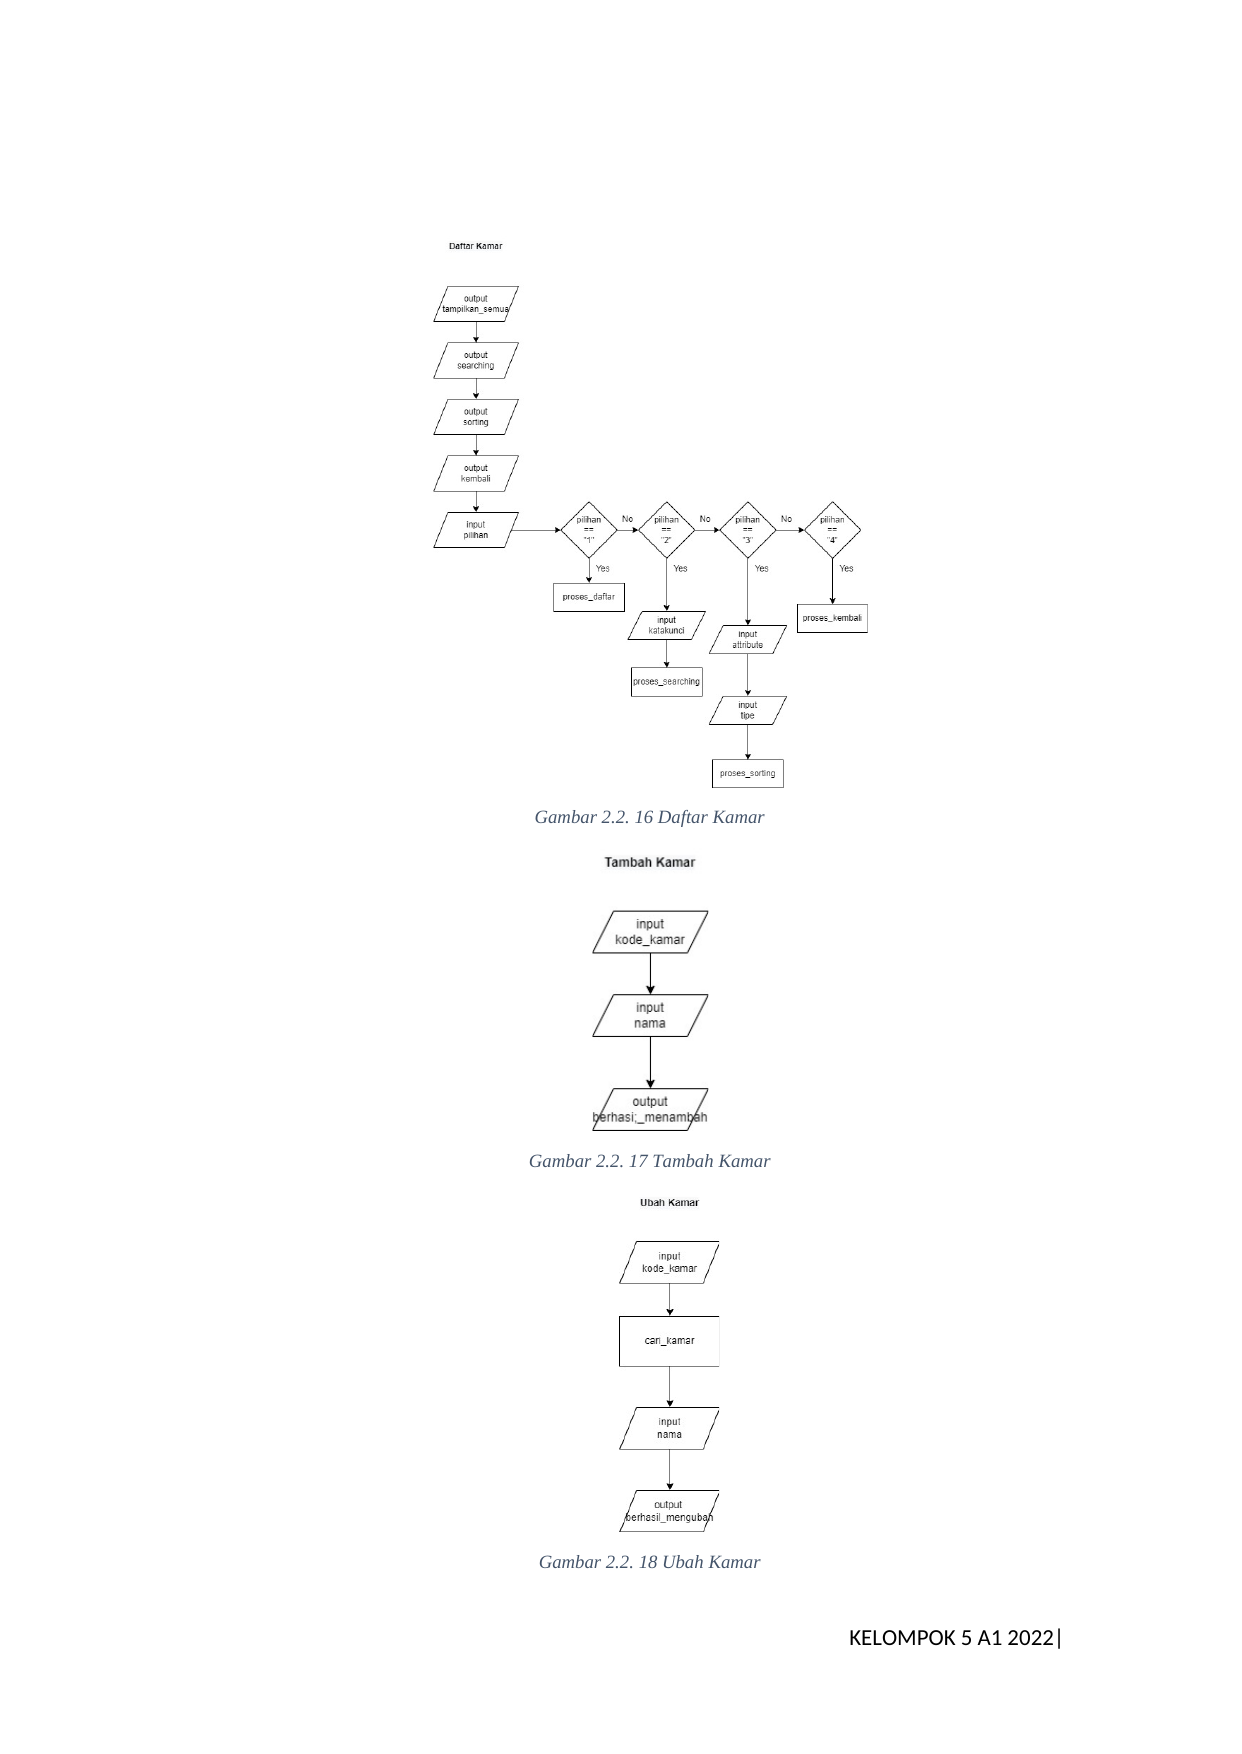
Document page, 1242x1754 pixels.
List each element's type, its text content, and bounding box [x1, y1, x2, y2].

picture [619, 1192, 720, 1532]
picture [592, 848, 709, 1131]
text Gambar 2.2. 16 Daftar Kamar [236, 806, 1064, 828]
text Gambar 2.2. 18 Ubah Kamar [236, 1551, 1064, 1572]
picture [433, 236, 868, 788]
text Gambar 2.2. 17 Tambah Kamar [236, 1149, 1064, 1171]
